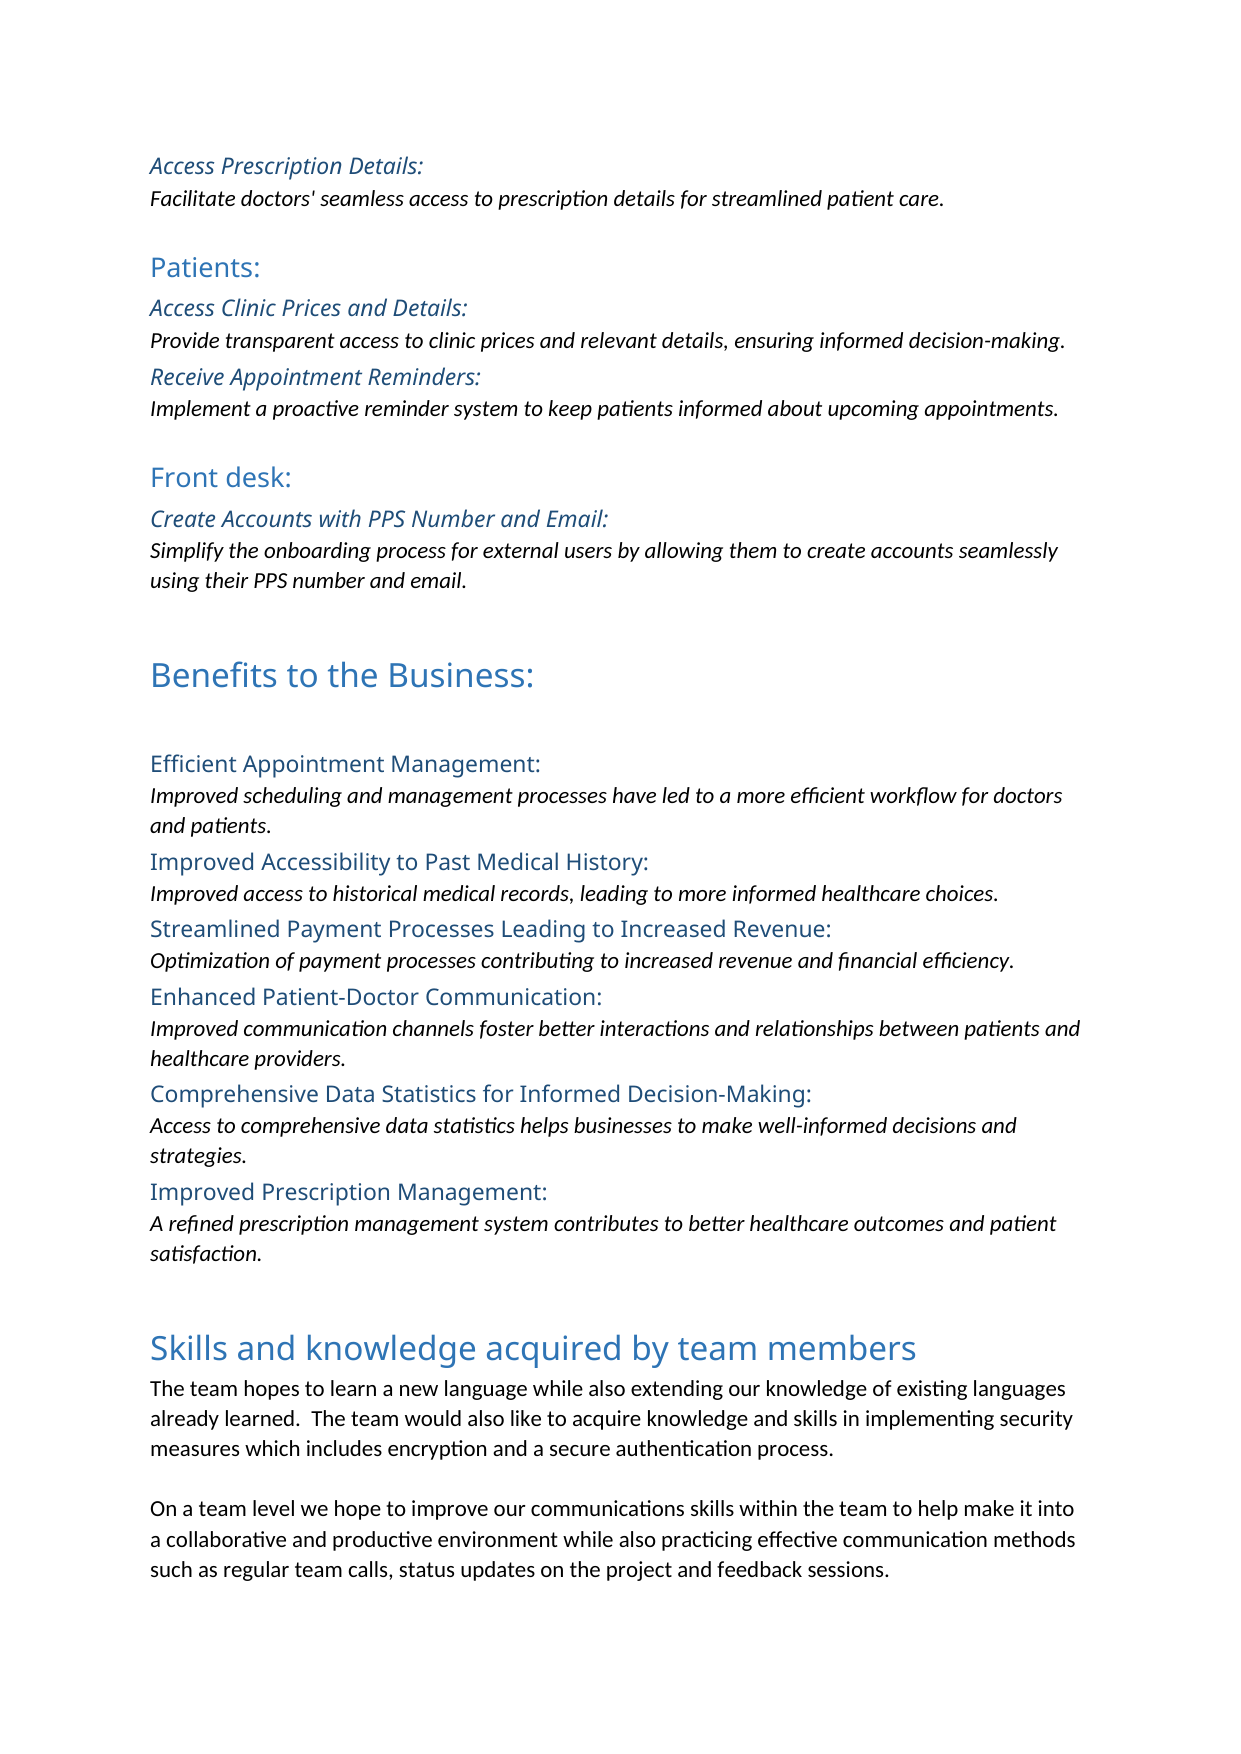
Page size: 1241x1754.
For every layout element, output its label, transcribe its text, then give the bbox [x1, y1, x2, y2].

text Simplify the onboarding process for external users by allowing them to create accounts seamlessly using their PPS number and email. [150, 536, 1090, 595]
subtitle Comprehensive Data Statistics for Informed Decision-Making: [150, 1078, 1090, 1109]
subtitle Receive Appointment Reminders: [150, 360, 1090, 392]
subtitle Efficient Appointment Management: [150, 748, 1090, 779]
subtitle Skills and knowledge acquired by team members [150, 1325, 1090, 1370]
text Improved access to historical medical records, leading to more informed healthcare choices. [150, 879, 1090, 907]
subtitle Access Clinic Prices and Details: [150, 292, 1090, 323]
text Improved communication channels foster better interactions and relationships between patients and healthcare providers. [150, 1014, 1090, 1072]
text Facilitate doctors' seamless access to prescription details for streamlined patient care. [150, 184, 1090, 212]
subtitle Patients: [150, 248, 1090, 285]
subtitle Create Accounts with PPS Number and Email: [150, 503, 1090, 534]
subtitle Access Prescription Details: [150, 150, 1090, 181]
text The team hopes to learn a new language while also extending our knowledge of existing languages already learned. The team would also like to acquire knowledge and skills in implementing security measures which includes encryption and a secure authentication process. [150, 1374, 1090, 1462]
subtitle Front desk: [150, 459, 1090, 496]
text A refined prescription management system contributes to better healthcare outcomes and patient satisfaction. [150, 1209, 1090, 1267]
text Provide transparent access to clinic prices and relevant details, ensuring informed decision-making. [150, 326, 1090, 354]
text Implement a proactive reminder system to keep patients informed about upcoming appointments. [150, 394, 1090, 422]
subtitle Improved Accessibility to Past Medical History: [150, 846, 1090, 877]
text Optimization of payment processes contributing to increased revenue and financial efficiency. [150, 946, 1090, 974]
subtitle Streamlined Payment Processes Leading to Increased Revenue: [150, 913, 1090, 944]
subtitle Improved Prescription Management: [150, 1176, 1090, 1207]
text Improved scheduling and management processes have led to a more efficient workflow for doctors and patients. [150, 781, 1090, 839]
subtitle Enhanced Patient-Doctor Communication: [150, 981, 1090, 1012]
text Access to comprehensive data statistics helps businesses to make well-informed decisions and strategies. [150, 1111, 1090, 1170]
text On a team level we hope to improve our communications skills within the team to help make it into a collaborative and productive environment while also practicing effective communication methods such as regular team calls, status updates on the project and feedback sessions. [150, 1494, 1090, 1583]
subtitle Benefits to the Business: [150, 652, 1090, 697]
